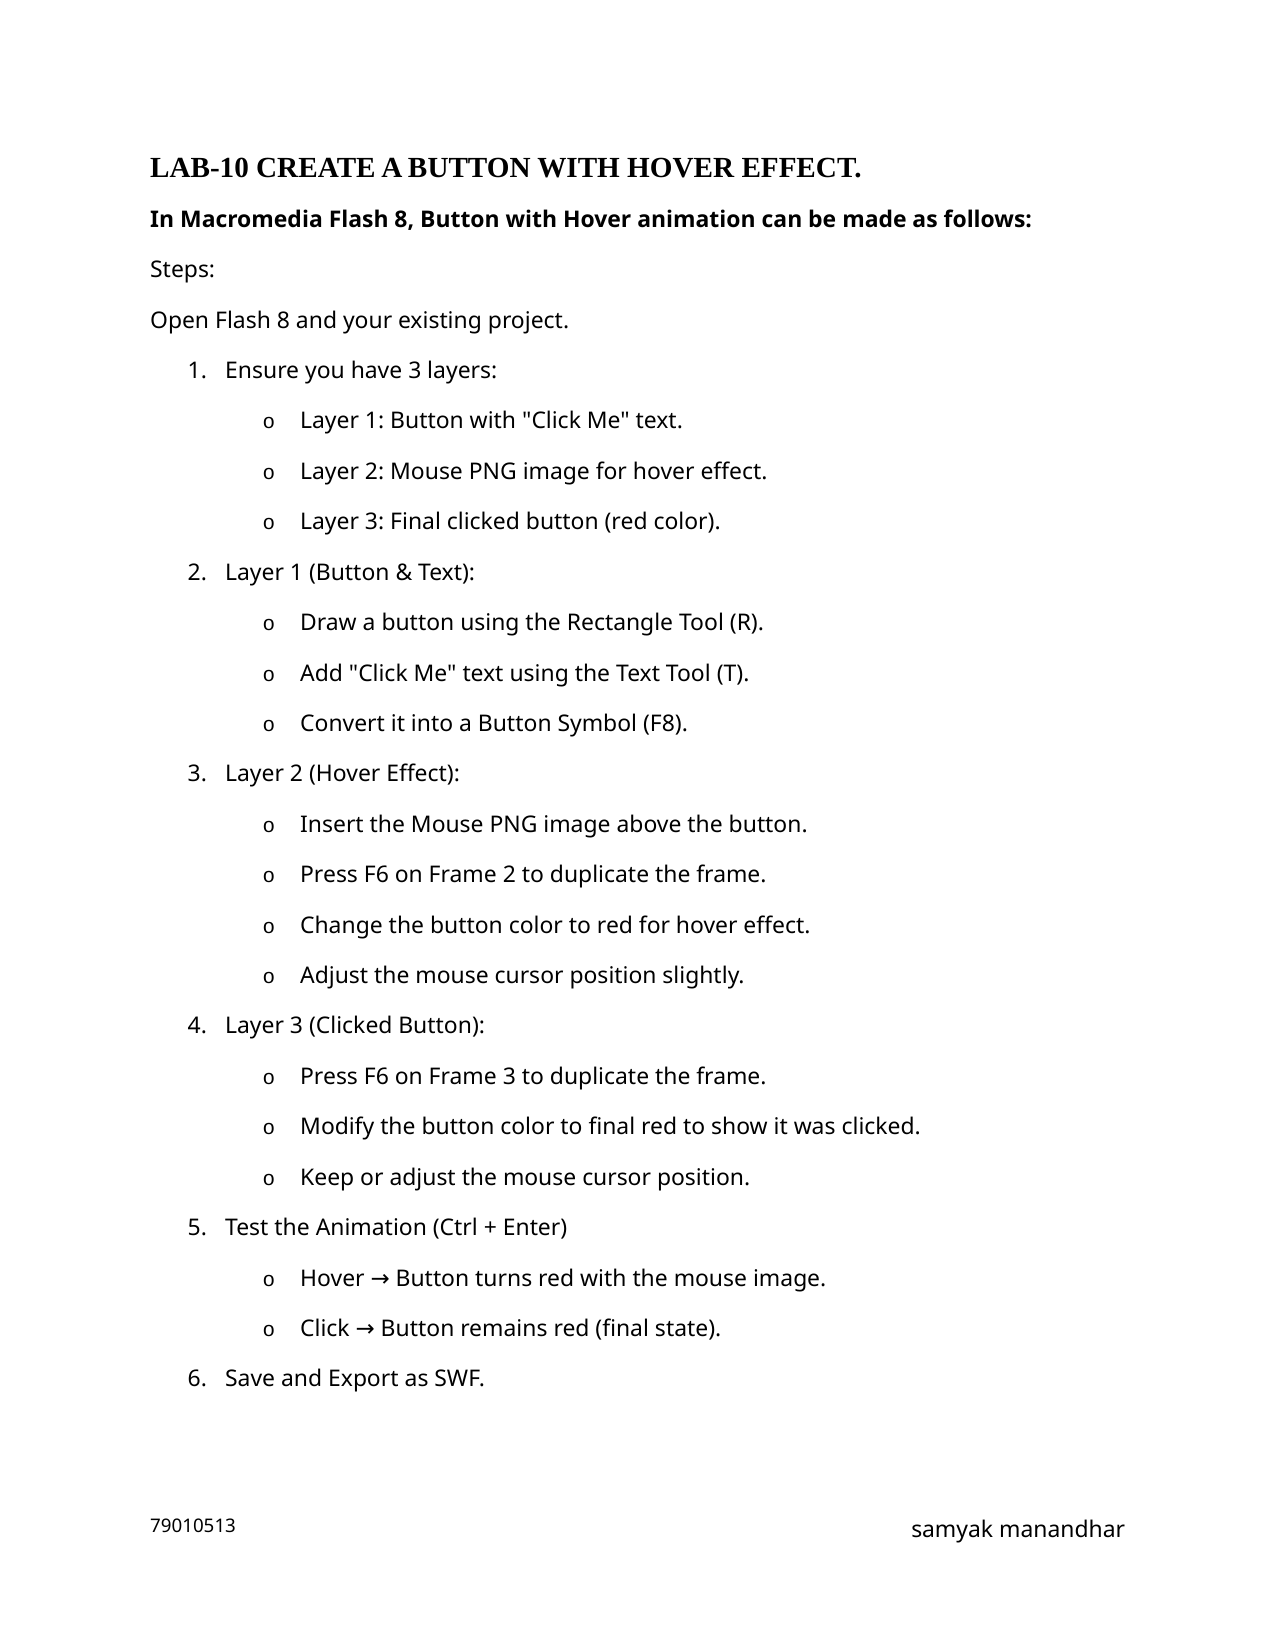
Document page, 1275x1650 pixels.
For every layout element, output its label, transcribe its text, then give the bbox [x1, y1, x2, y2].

list Press F6 on Frame 3 to duplicate the frame. [262, 1060, 1125, 1091]
list Hover → Button turns red with the mouse image. [262, 1262, 1125, 1293]
list Insert the Mouse PNG image above the button. [262, 808, 1125, 839]
list Layer 1: Button with "Click Me" text. [262, 404, 1125, 436]
list Convert it into a Button Symbol (F8). [262, 707, 1125, 738]
list Add "Click Me" text using the Text Tool (T). [262, 657, 1125, 688]
list Press F6 on Frame 2 to duplicate the frame. [262, 858, 1125, 889]
list Layer 3: Final clicked button (red color). [262, 505, 1125, 537]
list Layer 3 (Clicked Button): [187, 1009, 1125, 1041]
list Save and Export as SWF. [187, 1362, 1125, 1394]
text Open Flash 8 and your existing project. [150, 304, 1125, 335]
list Draw a button using the Rectangle Tool (R). [262, 606, 1125, 637]
text In Macromedia Flash 8, Button with Hover animation can be made as follows: [150, 203, 1125, 234]
list Test the Animation (Ctrl + Enter) [187, 1211, 1125, 1242]
list Click → Button remains red (final state). [262, 1312, 1125, 1343]
text Steps: [150, 253, 1125, 284]
text LAB-10 CREATE A BUTTON WITH HOVER EFFECT. [150, 150, 1125, 183]
list Adjust the mouse cursor position slightly. [262, 959, 1125, 990]
list Modify the button color to final red to show it was clicked. [262, 1110, 1125, 1142]
list Ensure you have 3 layers: [187, 354, 1125, 385]
list Layer 1 (Button & Text): [187, 556, 1125, 587]
list Layer 2 (Hover Effect): [187, 757, 1125, 789]
list Layer 2: Mouse PNG image for hover effect. [262, 455, 1125, 486]
list Keep or adjust the mouse cursor position. [262, 1161, 1125, 1192]
list Change the button color to red for hover effect. [262, 909, 1125, 940]
